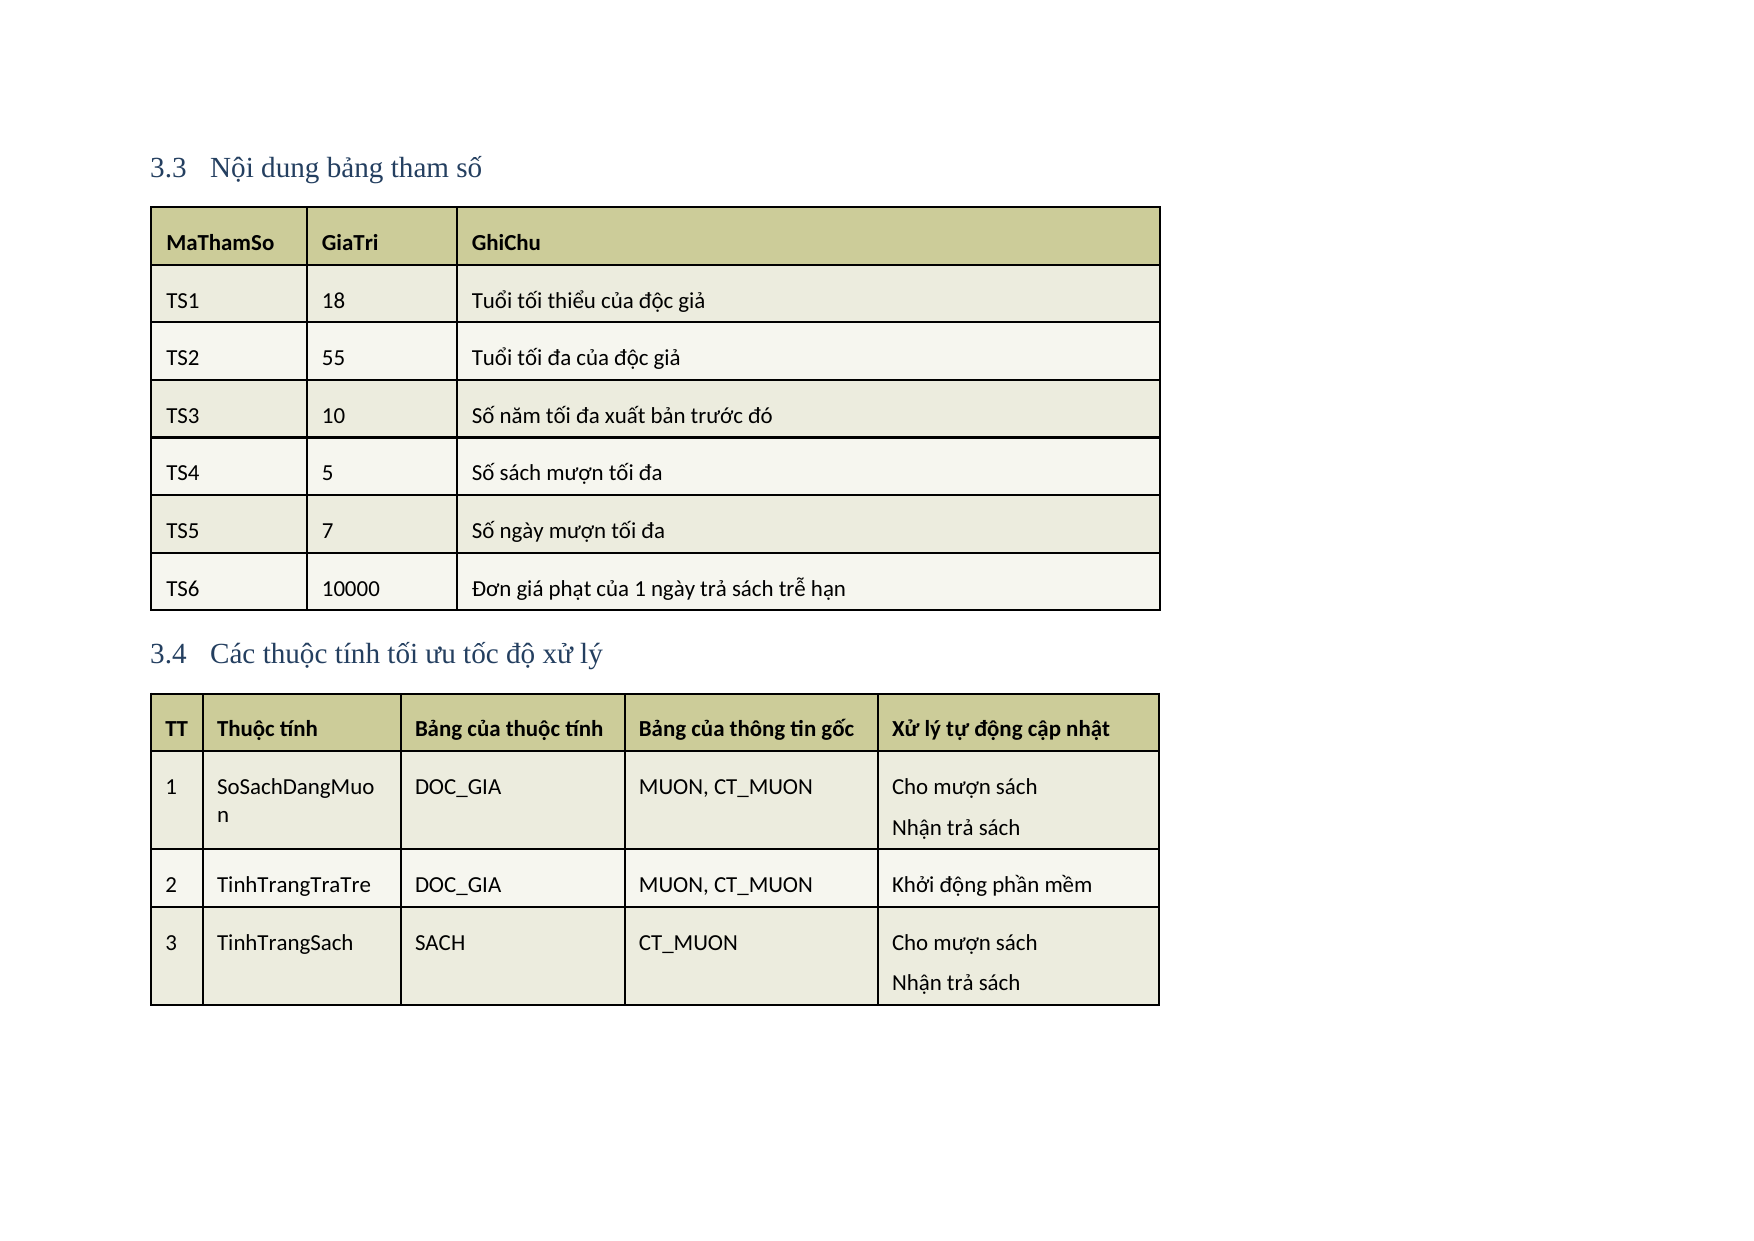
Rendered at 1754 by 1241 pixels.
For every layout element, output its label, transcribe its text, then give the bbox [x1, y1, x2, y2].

table_cell Số ngày mượn tối đa [458, 496, 1159, 552]
table_cell TS2 [152, 323, 306, 379]
table_cell 10 [308, 381, 456, 436]
table_header TT [152, 695, 202, 750]
table_cell TinhTrangSach [204, 908, 400, 1004]
table_header Bảng của thông tin gốc [626, 695, 877, 750]
table_cell 18 [308, 266, 456, 321]
table_cell 5 [308, 439, 456, 494]
table_cell CT_MUON [626, 908, 877, 1004]
table_cell Cho mượn sách Nhận trả sách [879, 752, 1158, 848]
table_cell DOC_GIA [402, 850, 624, 906]
table_cell 2 [152, 850, 202, 906]
table_cell TS3 [152, 381, 306, 436]
table_header GiaTri [308, 208, 456, 264]
table_cell TS4 [152, 439, 306, 494]
table_cell DOC_GIA [402, 752, 624, 848]
table_cell TS5 [152, 496, 306, 552]
table_cell TS6 [152, 554, 306, 609]
table_cell TinhTrangTraTre [204, 850, 400, 906]
table_cell MUON, CT_MUON [626, 752, 877, 848]
table_header Thuộc tính [204, 695, 400, 750]
table_cell 1 [152, 752, 202, 848]
table_cell Đơn giá phạt của 1 ngày trả sách trễ hạn [458, 554, 1159, 609]
table_cell Số năm tối đa xuất bản trước đó [458, 381, 1159, 436]
table_cell 55 [308, 323, 456, 379]
subtitle Nội dung bảng tham số [150, 150, 1604, 183]
table_header MaThamSo [152, 208, 306, 264]
table_cell MUON, CT_MUON [626, 850, 877, 906]
table_header GhiChu [458, 208, 1159, 264]
table_cell Tuổi tối đa của độc giả [458, 323, 1159, 379]
table_cell Khởi động phần mềm [879, 850, 1158, 906]
table_cell SoSachDangMuon [204, 752, 400, 848]
table_cell 10000 [308, 554, 456, 609]
table_cell 7 [308, 496, 456, 552]
table_cell 3 [152, 908, 202, 1004]
table_cell TS1 [152, 266, 306, 321]
table_cell Số sách mượn tối đa [458, 439, 1159, 494]
table_cell Cho mượn sách Nhận trả sách [879, 908, 1158, 1004]
subtitle Các thuộc tính tối ưu tốc độ xử lý [150, 636, 1604, 670]
table_cell Tuổi tối thiểu của độc giả [458, 266, 1159, 321]
table_cell SACH [402, 908, 624, 1004]
table_header Bảng của thuộc tính [402, 695, 624, 750]
table_header Xử lý tự động cập nhật [879, 695, 1158, 750]
